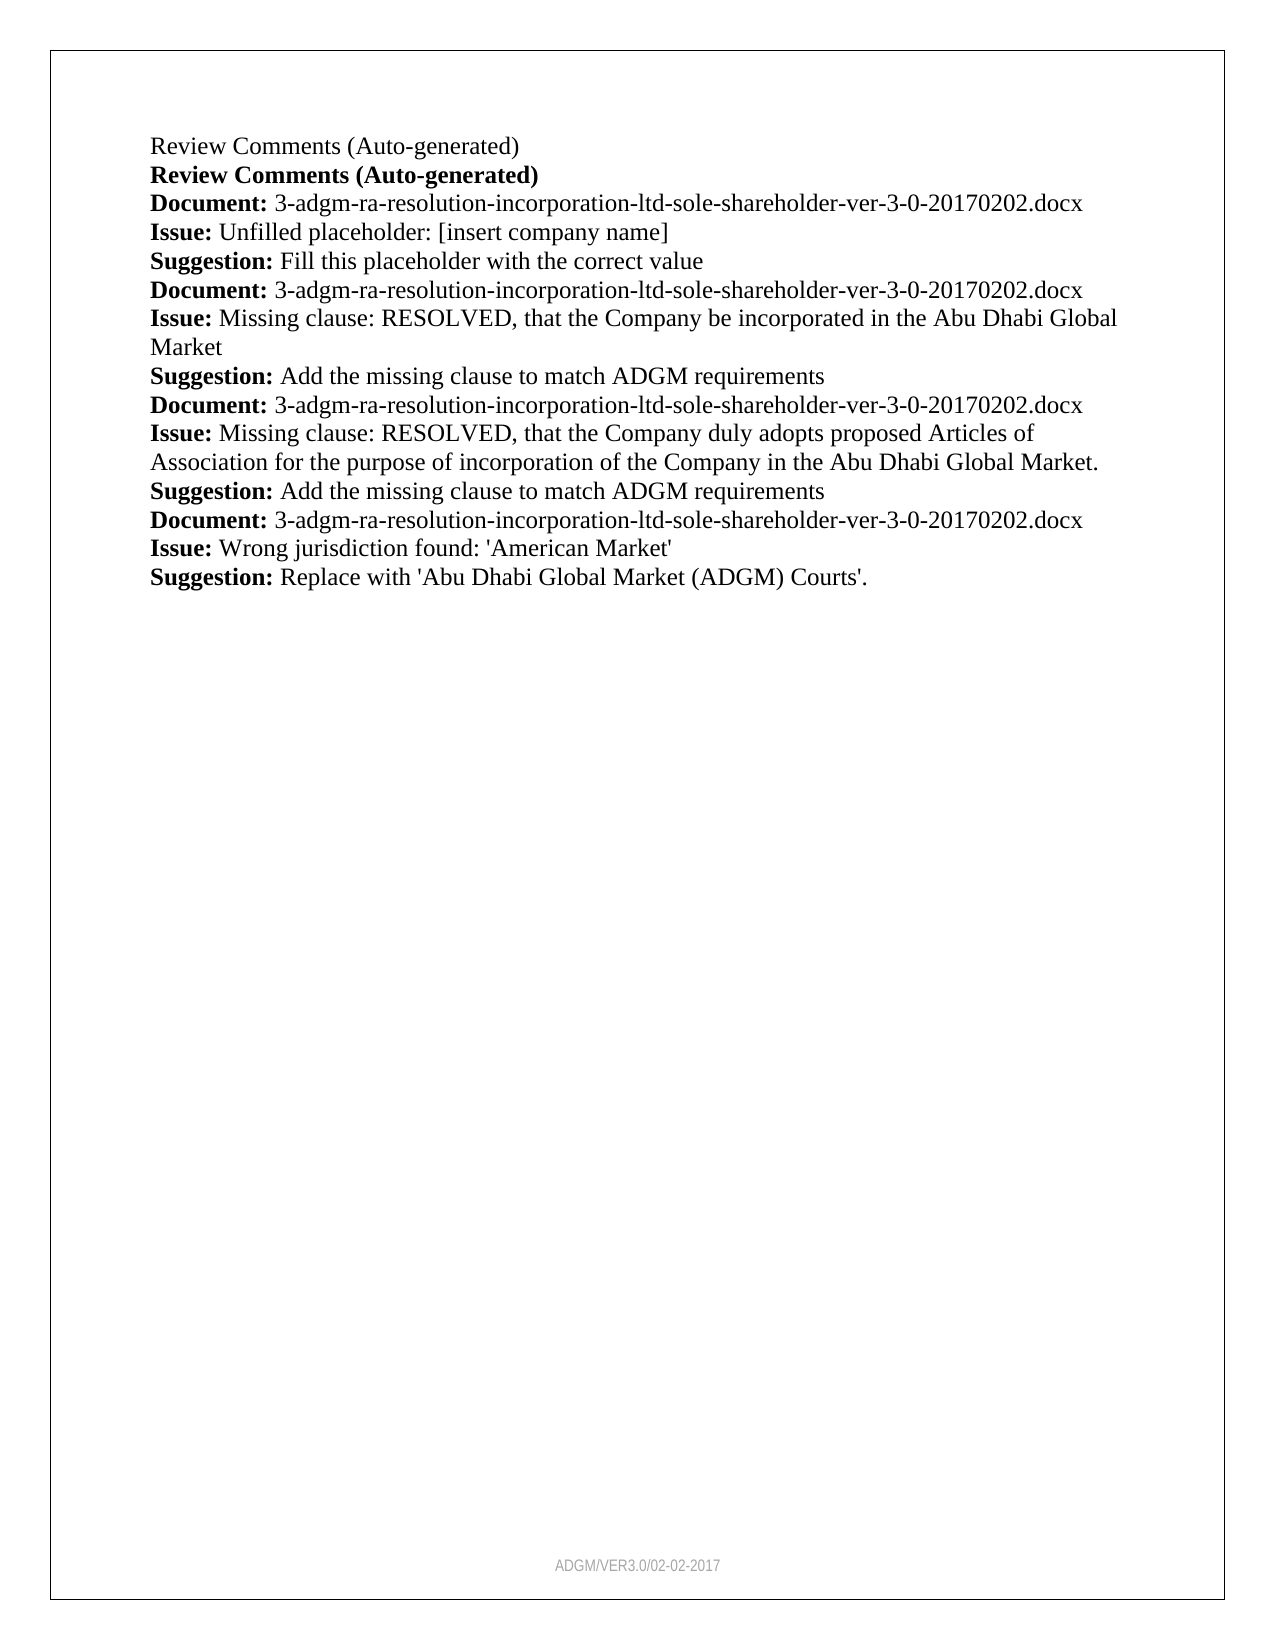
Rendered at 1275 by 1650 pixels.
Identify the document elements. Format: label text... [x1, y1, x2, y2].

text Review Comments (Auto-generated) [150, 131, 1125, 160]
text Document: 3-adgm-ra-resolution-incorporation-ltd-sole-shareholder-ver-3-0-20170202.docx Issue: Wrong jurisdiction found: 'American Market' Suggestion: Replace with 'Abu Dhabi Global Market (ADGM) Courts'. [150, 505, 1125, 591]
text Review Comments (Auto-generated) [150, 160, 1125, 188]
text Document: 3-adgm-ra-resolution-incorporation-ltd-sole-shareholder-ver-3-0-20170202.docx Issue: Missing clause: RESOLVED, that the Company be incorporated in the Abu Dhabi Global Market Suggestion: Add the missing clause to match ADGM requirements [150, 275, 1125, 390]
text Document: 3-adgm-ra-resolution-incorporation-ltd-sole-shareholder-ver-3-0-20170202.docx Issue: Missing clause: RESOLVED, that the Company duly adopts proposed Articles of Association for the purpose of incorporation of the Company in the Abu Dhabi Global Market. Suggestion: Add the missing clause to match ADGM requirements [150, 390, 1125, 505]
text Document: 3-adgm-ra-resolution-incorporation-ltd-sole-shareholder-ver-3-0-20170202.docx Issue: Unfilled placeholder: [insert company name] Suggestion: Fill this placeholder with the correct value [150, 188, 1125, 275]
